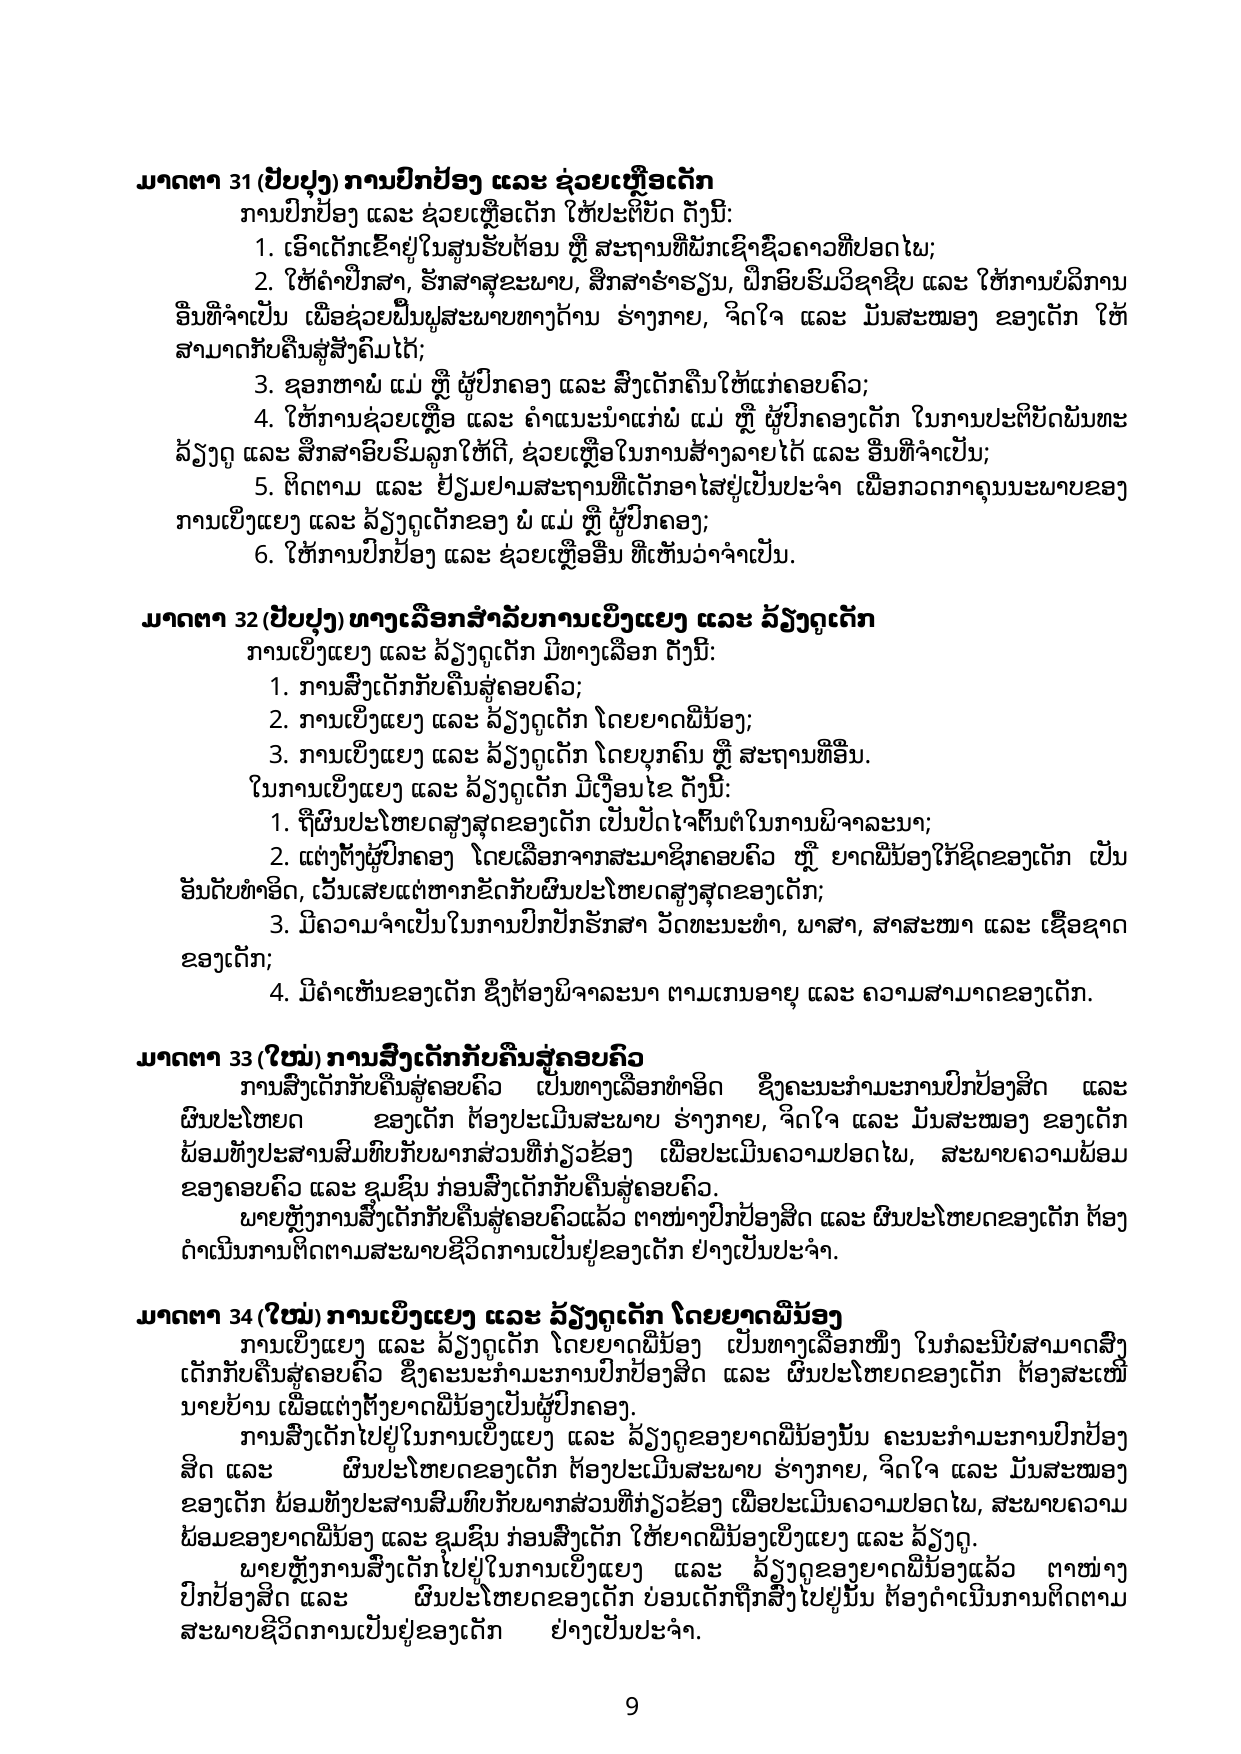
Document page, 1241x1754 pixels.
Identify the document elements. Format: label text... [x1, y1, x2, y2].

text ມາດຕາ 32 (ປັບປຸງ) ທາງເລືອກສໍາລັບການເບິ່ງແຍງ ແລະ ລ້ຽງດູເດັກ [136, 605, 1128, 634]
list ຕິດຕາມ ແລະ ຢ້ຽມຢາມສະຖານທີ່ເດັກອາໄສຢູ່ເປັນປະຈຳ ເພື່ອກວດກາຄຸນນະພາບຂອງການເບິ່ງແຍງ ແລະ ລ້ຽງດູເດັກຂອງ ພໍ່ ແມ່ ຫຼື ຜູ້ປົກຄອງ; [175, 468, 1128, 537]
list ມີຄຳເຫັນຂອງເດັກ ຊຶ່ງຕ້ອງພິຈາລະນາ ຕາມເກນອາຍຸ ແລະ ຄວາມສາມາດຂອງເດັກ. [180, 975, 1128, 1009]
text ພາຍຫຼັງການສົ່ງເດັກໄປຢູ່ໃນການເບິ່ງແຍງ ແລະ ລ້ຽງດູຂອງຍາດພີ່ນ້ອງແລ້ວ ຕາໜ່າງປົກປ້ອງສິດ ແລະ ຜົນປະໂຫຍດຂອງເດັກ ບ່ອນເດັກຖືກສົ່ງໄປຢູ່ນັ້ນ ຕ້ອງດຳເນີນການຕິດຕາມສະພາບຊີວິດການເປັນຢູ່ຂອງເດັກ ຢ່າງເປັນປະຈຳ. [180, 1554, 1128, 1646]
list ການເບິ່ງແຍງ ແລະ ລ້ຽງດູເດັກ ໂດຍຍາດພີ່ນ້ອງ; [179, 702, 1128, 736]
text ການເບິ່ງແຍງ ແລະ ລ້ຽງດູເດັກ ໂດຍຍາດພີ່ນ້ອງ ເປັນທາງເລືອກໜຶ່ງ ໃນກໍລະນີບໍ່ສາມາດສົ່ງເດັກກັບຄືນສູ່ຄອບຄົວ ຊຶ່ງຄະນະກຳມະການປົກປ້ອງສິດ ແລະ ຜົນປະໂຫຍດຂອງເດັກ ຕ້ອງສະເໜີນາຍບ້ານ ເພື່ອແຕ່ງຕັ້ງຍາດພີ່ນ້ອງເປັນຜູ້ປົກຄອງ. [180, 1330, 1128, 1423]
list ໃຫ້ການປົກປ້ອງ ແລະ ຊ່ວຍເຫຼືອອື່ນ ທີ່ເຫັນວ່າຈຳເປັນ. [175, 537, 1128, 571]
list ໃຫ້ຄຳປືກສາ, ຮັກສາສຸຂະພາບ, ສຶກສາຮ່ຳຮຽນ, ຝຶກອົບຮົມວິຊາຊີບ ແລະ ໃຫ້ການບໍລິການອື່ນທີ່ຈຳເປັນ ເພື່ອຊ່ວຍຟື້ນຟູສະພາບທາງດ້ານ ຮ່າງກາຍ, ຈິດໃຈ ແລະ ມັນສະໝອງ ຂອງເດັກ ໃຫ້ສາມາດກັບຄືນສູ່ສັງຄົມໄດ້; [175, 264, 1128, 366]
list ຊອກຫາພໍ່ ແມ່ ຫຼື ຜູ້ປົກຄອງ ແລະ ສົ່ງເດັກຄືນໃຫ້ແກ່ຄອບຄົວ; [175, 366, 1128, 400]
list ຖືຜົນປະໂຫຍດສູງສຸດຂອງເດັກ ເປັນປັດໄຈຕົ້ນຕໍໃນການພິຈາລະນາ; [180, 804, 1128, 838]
text ການສົ່ງເດັກກັບຄືນສູ່ຄອບຄົວ ເປັນທາງເລືອກທຳອິດ ຊຶ່ງຄະນະກຳມະການປົກປ້ອງສິດ ແລະ ຜົນປະໂຫຍດ ຂອງເດັກ ຕ້ອງປະເມີນສະພາບ ຮ່າງກາຍ, ຈິດໃຈ ແລະ ມັນສະໝອງ ຂອງເດັກ ພ້ອມທັງປະສານສົມທົບກັບພາກສ່ວນທີ່ກ່ຽວຂ້ອງ ເພື່ອປະເມີນຄວາມປອດໄພ, ສະພາບຄວາມພ້ອມຂອງຄອບຄົວ ແລະ ຊຸມຊົນ ກ່ອນສົ່ງເດັກກັບຄືນສູ່ຄອບຄົວ. [180, 1072, 1128, 1203]
text ໃນການເບິ່ງແຍງ ແລະ ລ້ຽງດູເດັກ ມີເງື່ອນໄຂ ດັ່ງນີ້: [180, 770, 1128, 804]
text ການສົ່ງເດັກໄປຢູ່ໃນການເບິ່ງແຍງ ແລະ ລ້ຽງດູຂອງຍາດພີ່ນ້ອງນັ້ນ ຄະນະກຳມະການປົກປ້ອງສິດ ແລະ ຜົນປະໂຫຍດຂອງເດັກ ຕ້ອງປະເມີນສະພາບ ຮ່າງກາຍ, ຈິດໃຈ ແລະ ມັນສະໝອງ ຂອງເດັກ ພ້ອມທັງປະສານສົມທົບກັບພາກສ່ວນທີ່ກ່ຽວຂ້ອງ ເພື່ອປະເມີນຄວາມປອດໄພ, ສະພາບຄວາມພ້ອມຂອງຍາດພີ່ນ້ອງ ແລະ ຊຸມຊົນ ກ່ອນສົ່ງເດັກ ໃຫ້ຍາດພີ່ນ້ອງເບິ່ງແຍງ ແລະ ລ້ຽງດູ. [180, 1423, 1128, 1554]
text ການເບິ່ງແຍງ ແລະ ລ້ຽງດູເດັກ ມີທາງເລືອກ ດັ່ງນີ້: [180, 634, 1128, 668]
list ແຕ່ງຕັ້ງຜູ້ປົກຄອງ ໂດຍເລືອກຈາກສະມາຊິກຄອບຄົວ ຫຼື ຍາດພີ່ນ້ອງໃກ້ຊິດຂອງເດັກ ເປັນອັນດັບທຳອິດ, ເວັ້ນເສຍແຕ່ຫາກຂັດກັບຜົນປະໂຫຍດສູງສຸດຂອງເດັກ; [180, 838, 1128, 907]
text ການປົກປ້ອງ ແລະ ຊ່ວຍເຫຼືອເດັກ ໃຫ້ປະຕິບັດ ດັ່ງນີ້: [180, 196, 1128, 230]
list ໃຫ້ການຊ່ວຍເຫຼືອ ແລະ ຄຳແນະນຳແກ່ພໍ່ ແມ່ ຫຼື ຜູ້ປົກຄອງເດັກ ໃນການປະຕິບັດພັນທະລ້ຽງດູ ແລະ ສຶກສາອົບຮົມລູກໃຫ້ດີ, ຊ່ວຍເຫຼືອໃນການສ້າງລາຍໄດ້ ແລະ ອື່ນທີ່ຈຳເປັນ; [175, 400, 1128, 468]
list ມີຄວາມຈຳເປັນໃນການປົກປັກຮັກສາ ວັດທະນະທຳ, ພາສາ, ສາສະໜາ ແລະ ເຊື້ອຊາດຂອງເດັກ; [180, 907, 1128, 975]
text ພາຍຫຼັງການສົ່ງເດັກກັບຄືນສູ່ຄອບຄົວແລ້ວ ຕາໜ່າງປົກປ້ອງສິດ ແລະ ຜົນປະໂຫຍດຂອງເດັກ ຕ້ອງດຳເນີນການຕິດຕາມສະພາບຊີວິດການເປັນຢູ່ຂອງເດັກ ຢ່າງເປັນປະຈຳ. [180, 1203, 1128, 1267]
list ການເບິ່ງແຍງ ແລະ ລ້ຽງດູເດັກ ໂດຍບຸກຄົນ ຫຼື ສະຖານທີ່ອື່ນ. [179, 736, 1128, 770]
list ເອົາເດັກເຂົ້າຢູ່ໃນສູນຮັບຕ້ອນ ຫຼື ສະຖານທີ່ພັກເຊົາຊົ່ວຄາວທີ່ປອດໄພ; [175, 230, 1128, 264]
text ມາດຕາ 33 (ໃໝ່) ການສົ່ງເດັກກັບຄືນສູ່ຄອບຄົວ [136, 1043, 1128, 1072]
text ມາດຕາ 31 (ປັບປຸງ) ການປົກປ້ອງ ແລະ ຊ່ວຍເຫຼືອເດັກ [136, 167, 1128, 196]
text ມາດຕາ 34 (ໃໝ່) ການເບິ່ງແຍງ ແລະ ລ້ຽງດູເດັກ ໂດຍຍາດພີ່ນ້ອງ [136, 1301, 1128, 1330]
list ການສົ່ງເດັກກັບຄືນສູ່ຄອບຄົວ; [179, 668, 1128, 702]
